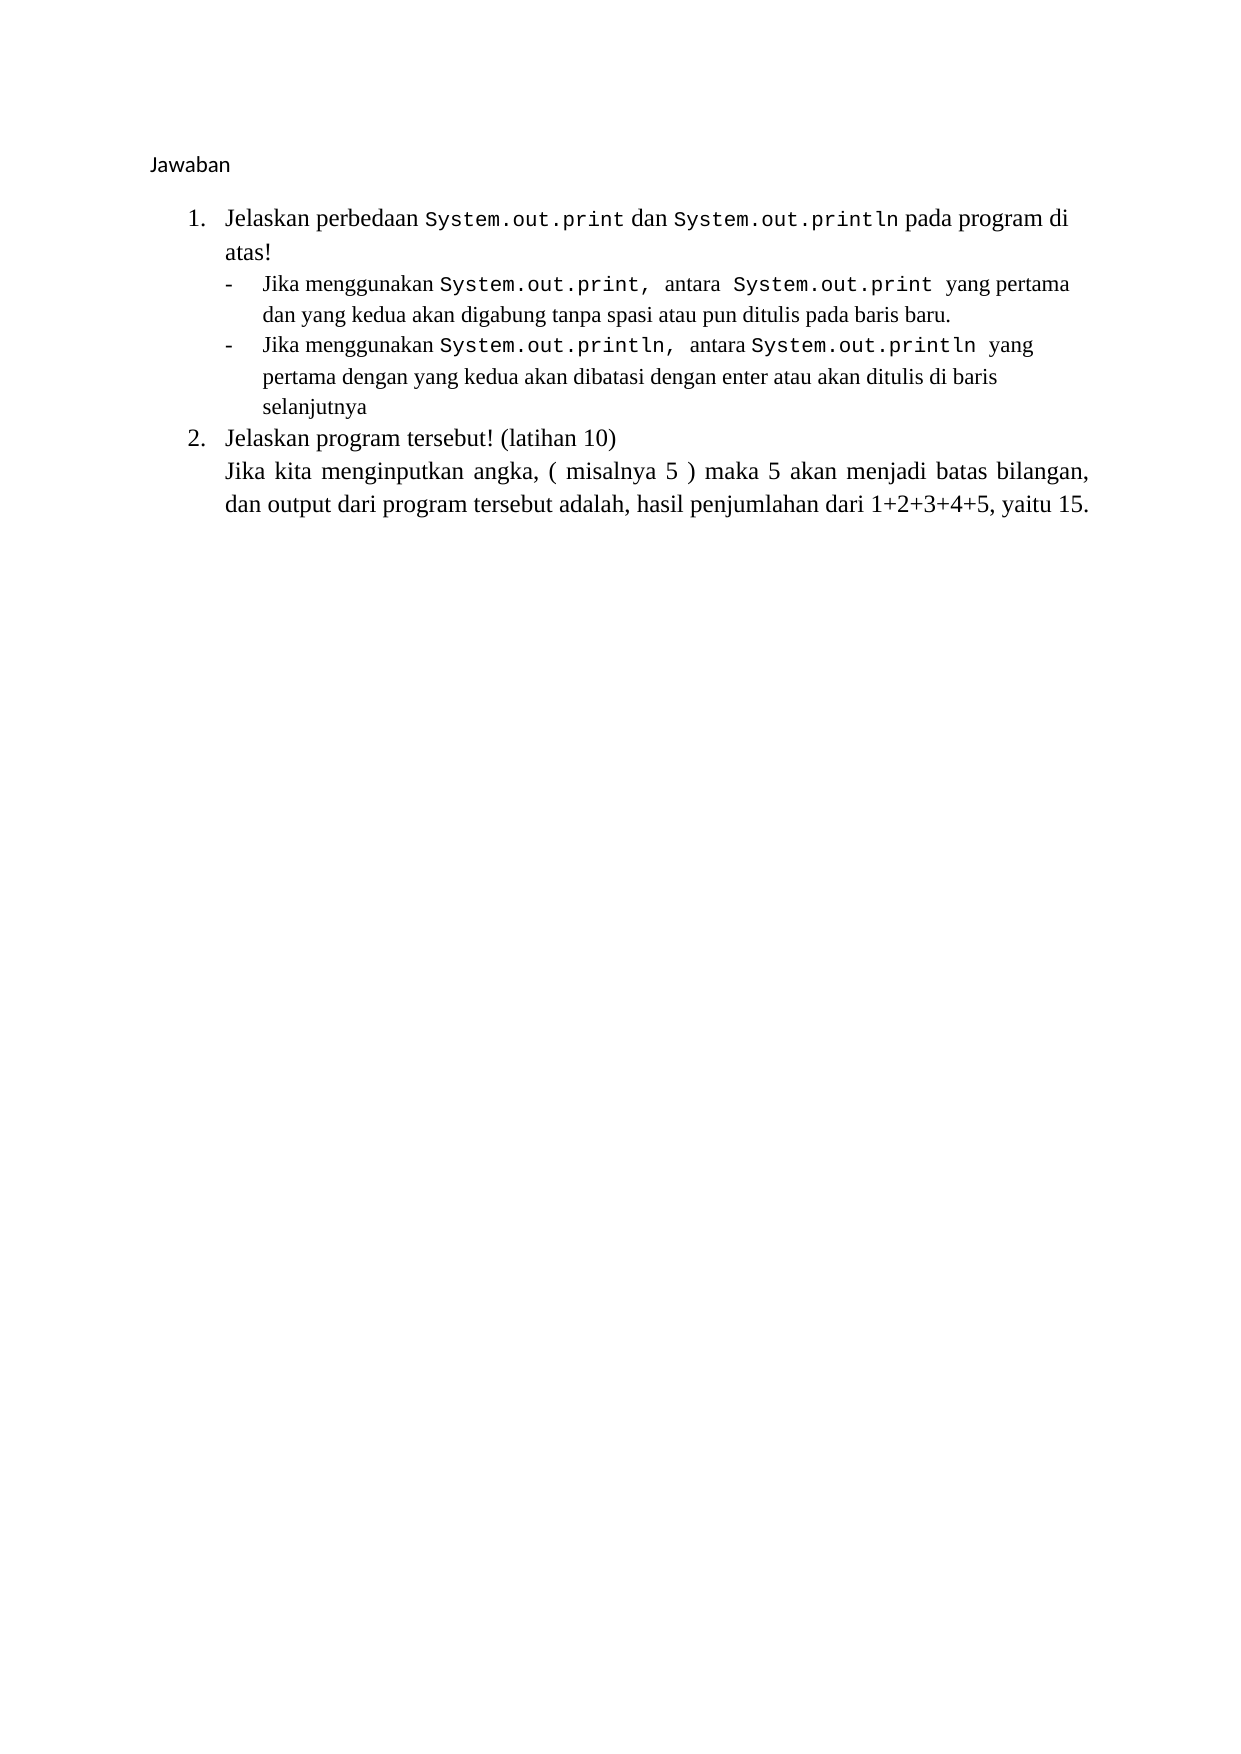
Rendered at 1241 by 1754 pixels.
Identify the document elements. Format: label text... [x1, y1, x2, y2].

list Jika menggunakan System.out.println, antara System.out.println yang pertama dengan yang kedua akan dibatasi dengan enter atau akan ditulis di baris selanjutnya [225, 332, 1090, 419]
text Jawaban [150, 150, 1090, 178]
list Jelaskan program tersebut! (latihan 10) [187, 423, 1090, 452]
list Jika kita menginputkan angka, ( misalnya 5 ) maka 5 akan menjadi batas bilangan, dan output dari program tersebut adalah, hasil penjumlahan dari 1+2+3+4+5, yaitu 15. [225, 456, 1090, 518]
list Jelaskan perbedaan System.out.print dan System.out.println pada program di atas! [187, 203, 1090, 266]
list Jika menggunakan System.out.print, antara System.out.print yang pertama dan yang kedua akan digabung tanpa spasi atau pun ditulis pada baris baru. [225, 270, 1090, 328]
